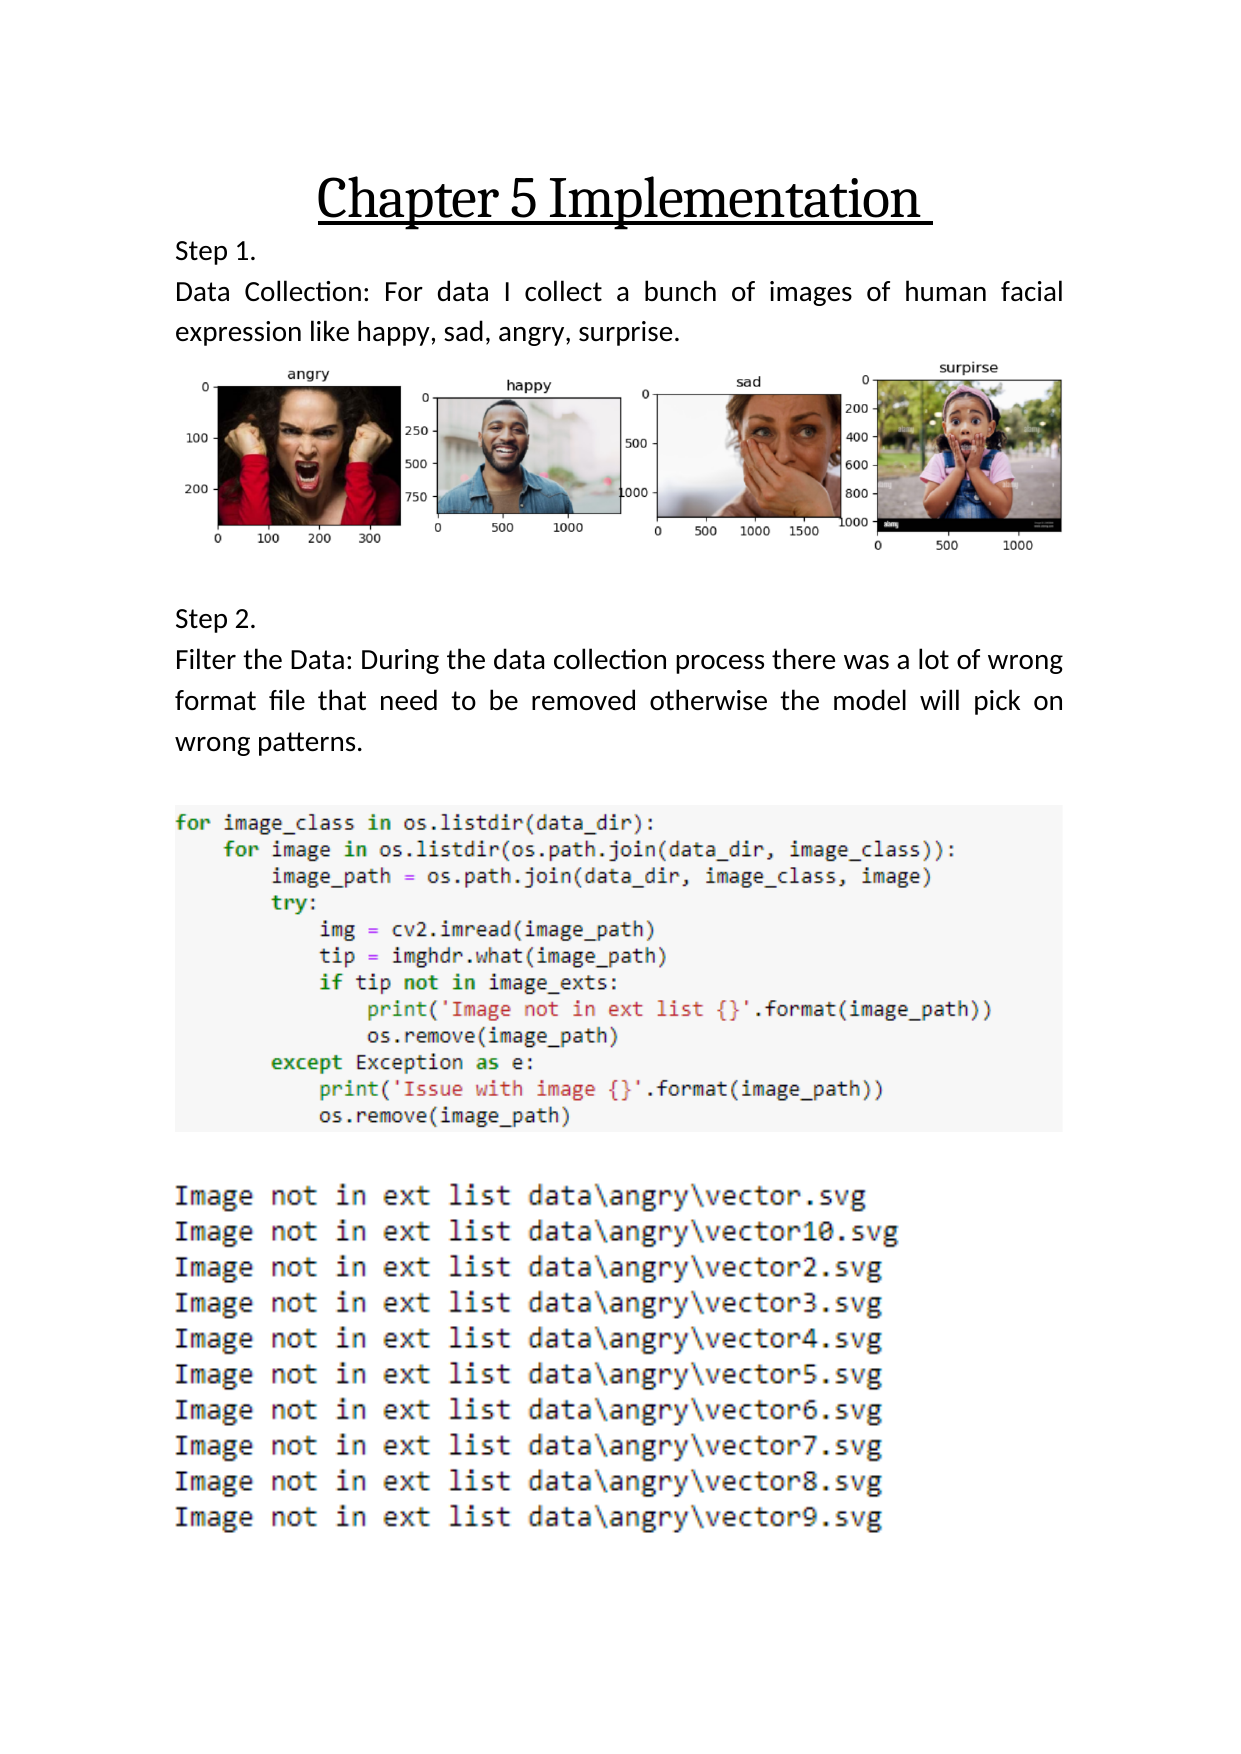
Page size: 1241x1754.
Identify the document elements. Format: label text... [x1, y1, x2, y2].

picture [175, 805, 1063, 1132]
text Data Collection: For data I collect a bunch of images of human facial expression like happy, sad, angry, surprise. [175, 273, 1065, 349]
picture [175, 354, 1066, 556]
title Chapter 5 Implementation [175, 164, 1065, 232]
text Filter the Data: During the data collection process there was a lot of wrong format file that need to be removed otherwise the model will pick on wrong patterns. [175, 641, 1065, 759]
text Step 1. [175, 232, 1065, 267]
text Step 2. [175, 601, 1065, 636]
picture [175, 1177, 1012, 1535]
